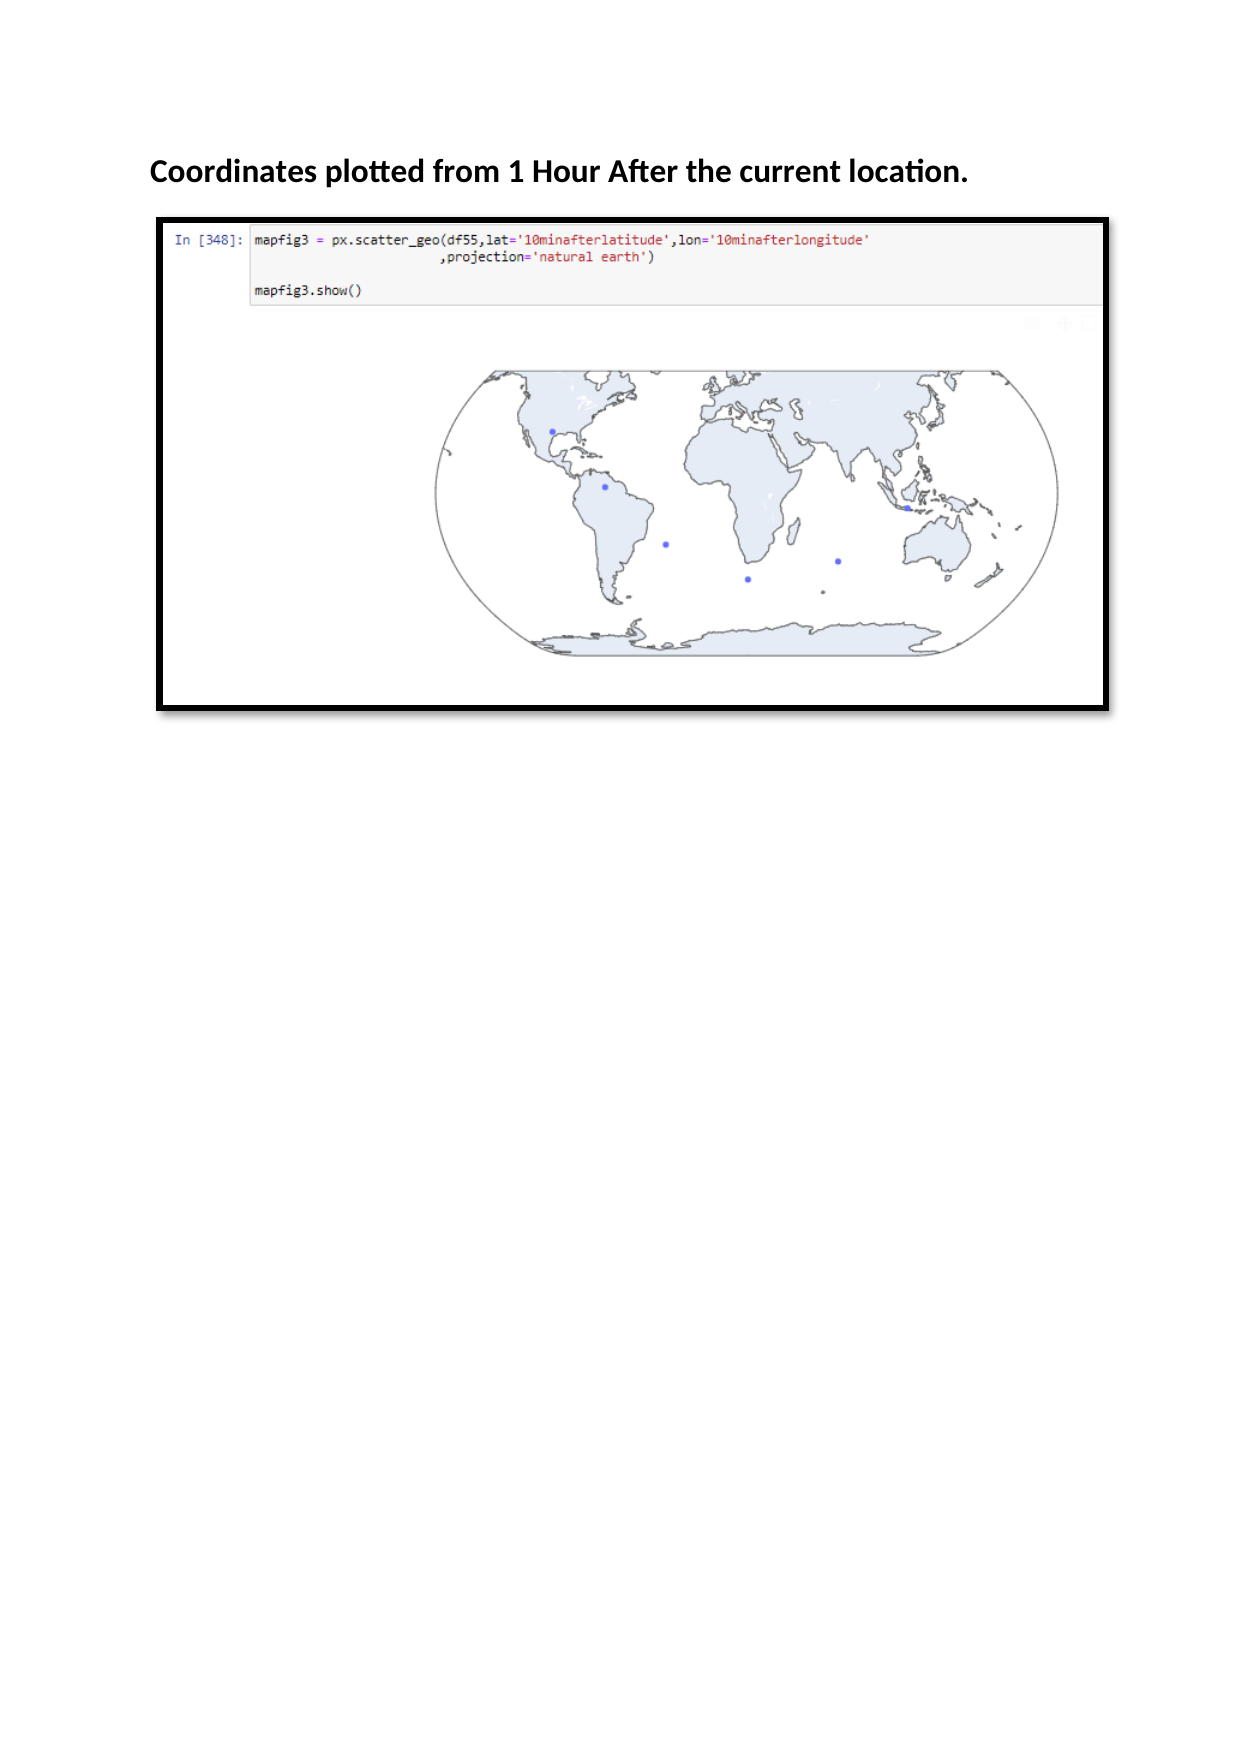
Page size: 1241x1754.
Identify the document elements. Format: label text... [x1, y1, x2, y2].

text Coordinates plotted from 1 Hour After the current location. [150, 150, 1090, 191]
picture [163, 223, 1103, 705]
